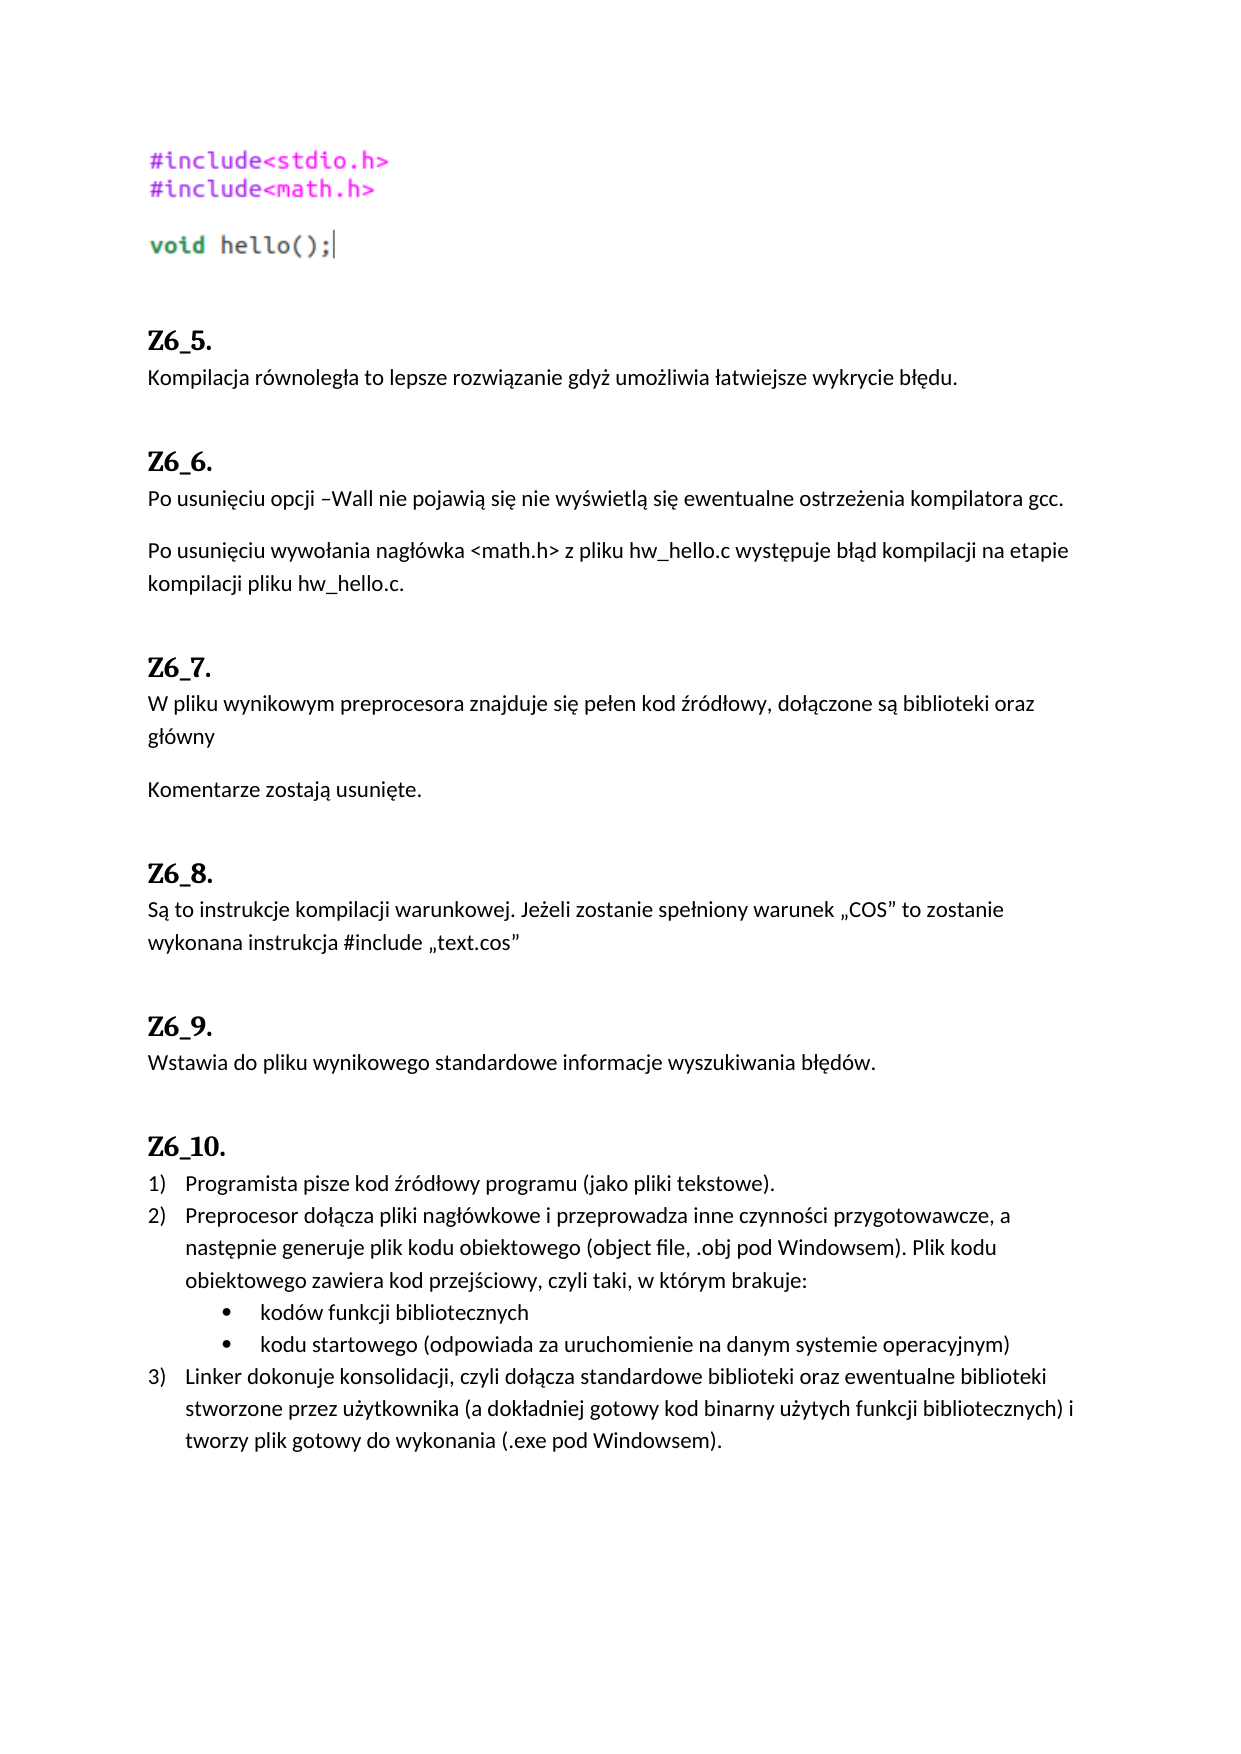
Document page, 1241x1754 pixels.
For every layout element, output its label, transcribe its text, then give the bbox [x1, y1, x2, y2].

text Po usunięciu wywołania nagłówka <math.h> z pliku hw_hello.c występuje błąd kompilacji na etapie kompilacji pliku hw_hello.c. [148, 537, 1093, 597]
subtitle Z6_10. [148, 1131, 1093, 1164]
text Wstawia do pliku wynikowego standardowe informacje wyszukiwania błędów. [148, 1048, 1093, 1076]
subtitle Z6_9. [148, 1010, 1093, 1043]
text W pliku wynikowym preprocesora znajduje się pełen kod źródłowy, dołączone są biblioteki oraz główny [148, 689, 1093, 750]
subtitle Z6_6. [148, 445, 1093, 479]
picture [147, 147, 465, 271]
list kodów funkcji bibliotecznych [223, 1298, 1093, 1326]
list Linker dokonuje konsolidacji, czyli dołącza standardowe biblioteki oraz ewentualne biblioteki stworzone przez użytkownika (a dokładniej gotowy kod binarny użytych funkcji bibliotecznych) i tworzy plik gotowy do wykonania (.exe pod Windowsem). [148, 1362, 1093, 1455]
text Są to instrukcje kompilacji warunkowej. Jeżeli zostanie spełniony warunek „COS” to zostanie wykonana instrukcja #include „text.cos” [148, 896, 1093, 956]
list Programista pisze kod źródłowy programu (jako pliki tekstowe). [148, 1169, 1093, 1197]
subtitle Z6_8. [148, 857, 1093, 891]
text Po usunięciu opcji –Wall nie pojawią się nie wyświetlą się ewentualne ostrzeżenia kompilatora gcc. [148, 484, 1093, 512]
list Preprocesor dołącza pliki nagłówkowe i przeprowadza inne czynności przygotowawcze, a następnie generuje plik kodu obiektowego (object file, .obj pod Windowsem). Plik kodu obiektowego zawiera kod przejściowy, czyli taki, w którym brakuje: [148, 1201, 1093, 1294]
text Kompilacja równoległa to lepsze rozwiązanie gdyż umożliwia łatwiejsze wykrycie błędu. [148, 363, 1093, 391]
subtitle Z6_5. [148, 324, 1093, 358]
text Komentarze zostają usunięte. [148, 775, 1093, 803]
subtitle Z6_7. [148, 651, 1093, 684]
list kodu startowego (odpowiada za uruchomienie na danym systemie operacyjnym) [223, 1330, 1093, 1358]
